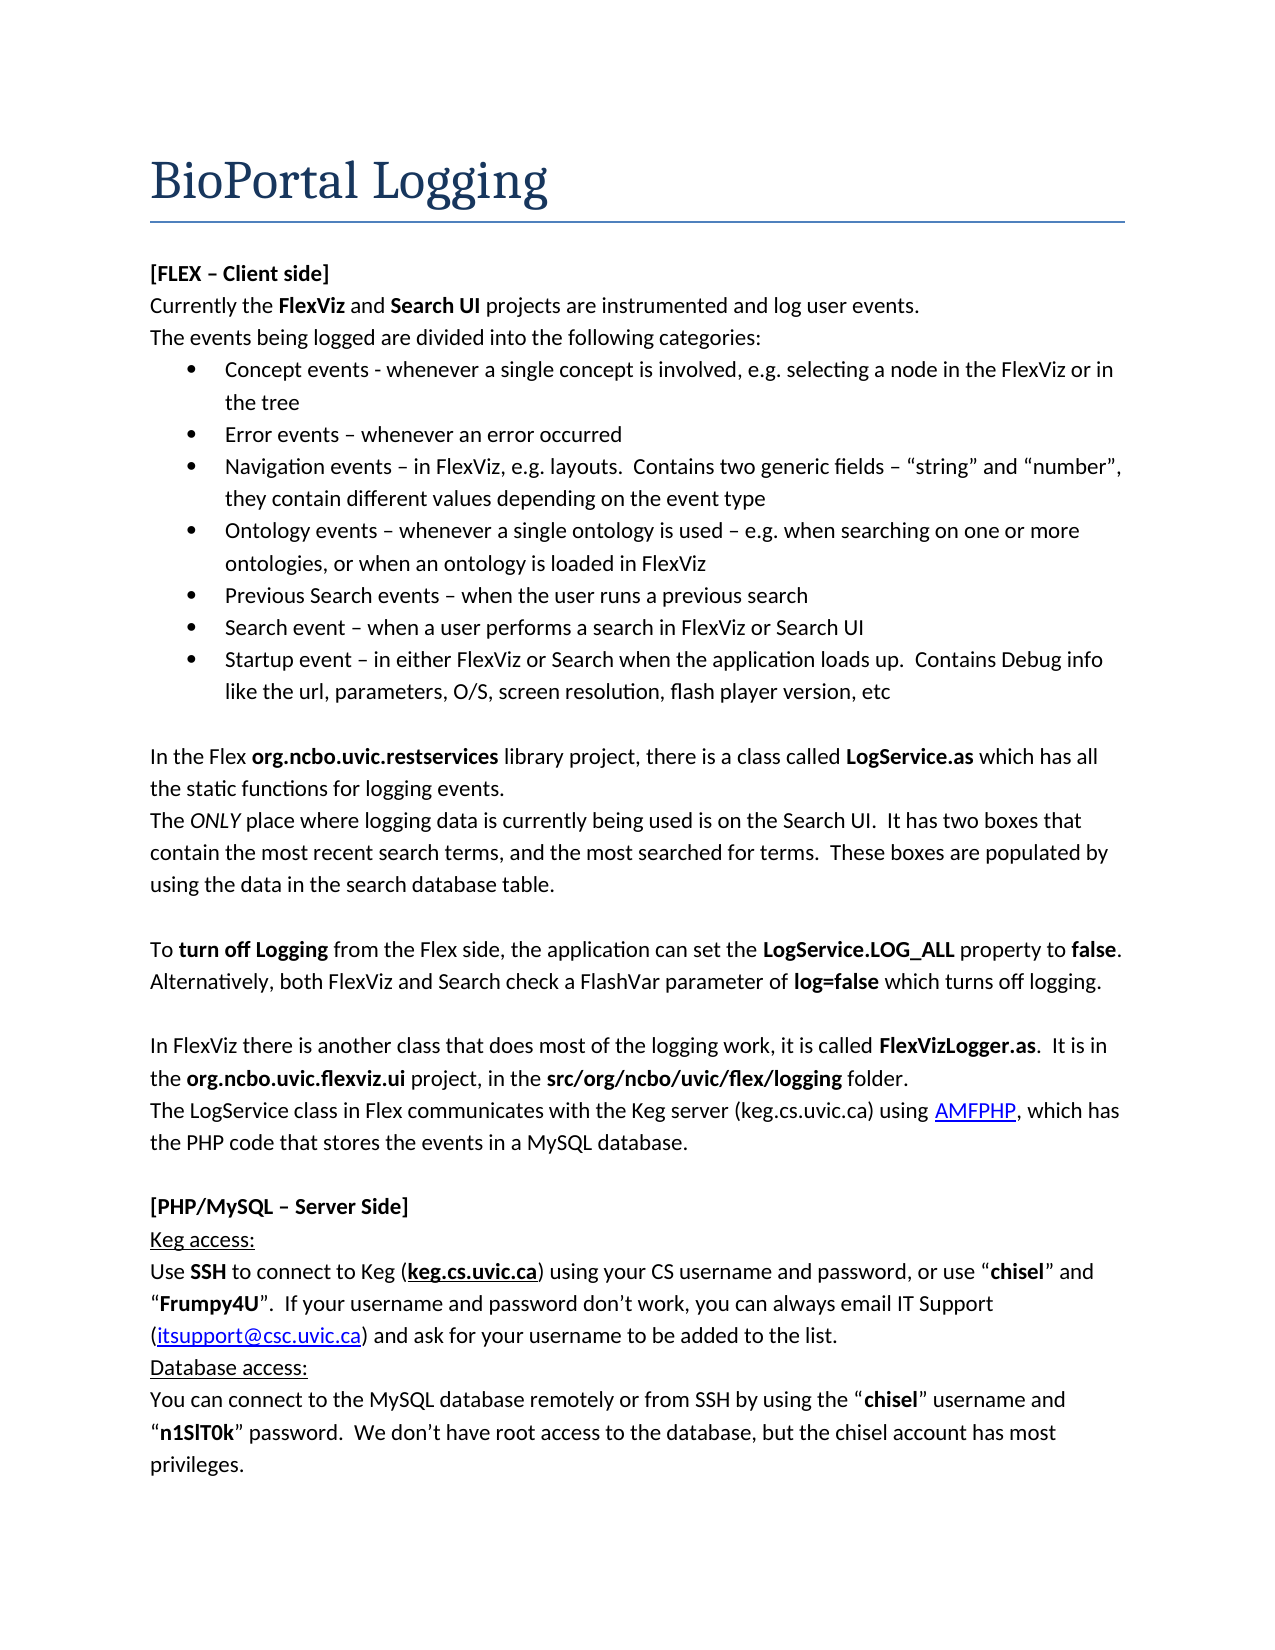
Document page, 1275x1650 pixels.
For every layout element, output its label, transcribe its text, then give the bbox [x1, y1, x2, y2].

list Search event – when a user performs a search in FlexViz or Search UI [187, 613, 1125, 641]
list Error events – whenever an error occurred [187, 420, 1125, 448]
text Currently the FlexViz and Search UI projects are instrumented and log user events. [150, 291, 1125, 319]
title BioPortal Logging [150, 150, 1125, 221]
text The LogService class in Flex communicates with the Keg server (keg.cs.uvic.ca) using AMFPHP, which has the PHP code that stores the events in a MySQL database. [150, 1096, 1125, 1156]
text In FlexViz there is another class that does most of the logging work, it is called FlexVizLogger.as. It is in the org.ncbo.uvic.flexviz.ui project, in the src/org/ncbo/uvic/flex/logging folder. [150, 1032, 1125, 1092]
text In the Flex org.ncbo.uvic.restservices library project, there is a class called LogService.as which has all the static functions for logging events. [150, 742, 1125, 802]
text You can connect to the MySQL database remotely or from SSH by using the “chisel” username and “n1SlT0k” password. We don’t have root access to the database, but the chisel account has most privileges. [150, 1386, 1125, 1478]
text Use SSH to connect to Keg (keg.cs.uvic.ca) using your CS username and password, or use “chisel” and “Frumpy4U”. If your username and password don’t work, you can always email IT Support (itsupport@csc.uvic.ca) and ask for your username to be added to the list. [150, 1257, 1125, 1349]
text [FLEX – Client side] [150, 259, 1125, 287]
text To turn off Logging from the Flex side, the application can set the LogService.LOG_ALL property to false. Alternatively, both FlexViz and Search check a FlashVar parameter of log=false which turns off logging. [150, 935, 1125, 995]
list Startup event – in either FlexViz or Search when the application loads up. Contains Debug info like the url, parameters, O/S, screen resolution, flash player version, etc [187, 645, 1125, 706]
text Database access: [150, 1353, 1125, 1381]
list Previous Search events – when the user runs a previous search [187, 581, 1125, 609]
list Ontology events – whenever a single ontology is used – e.g. when searching on one or more ontologies, or when an ontology is loaded in FlexViz [187, 517, 1125, 577]
text Keg access: [150, 1225, 1125, 1253]
text [PHP/MySQL – Server Side] [150, 1192, 1125, 1221]
text The ONLY place where logging data is currently being used is on the Search UI. It has two boxes that contain the most recent search terms, and the most searched for terms. These boxes are populated by using the data in the search database table. [150, 806, 1125, 899]
text The events being logged are divided into the following categories: [150, 323, 1125, 351]
list Navigation events – in FlexViz, e.g. layouts. Contains two generic fields – “string” and “number”, they contain different values depending on the event type [187, 452, 1125, 512]
list Concept events - whenever a single concept is involved, e.g. selecting a node in the FlexViz or in the tree [187, 356, 1125, 416]
